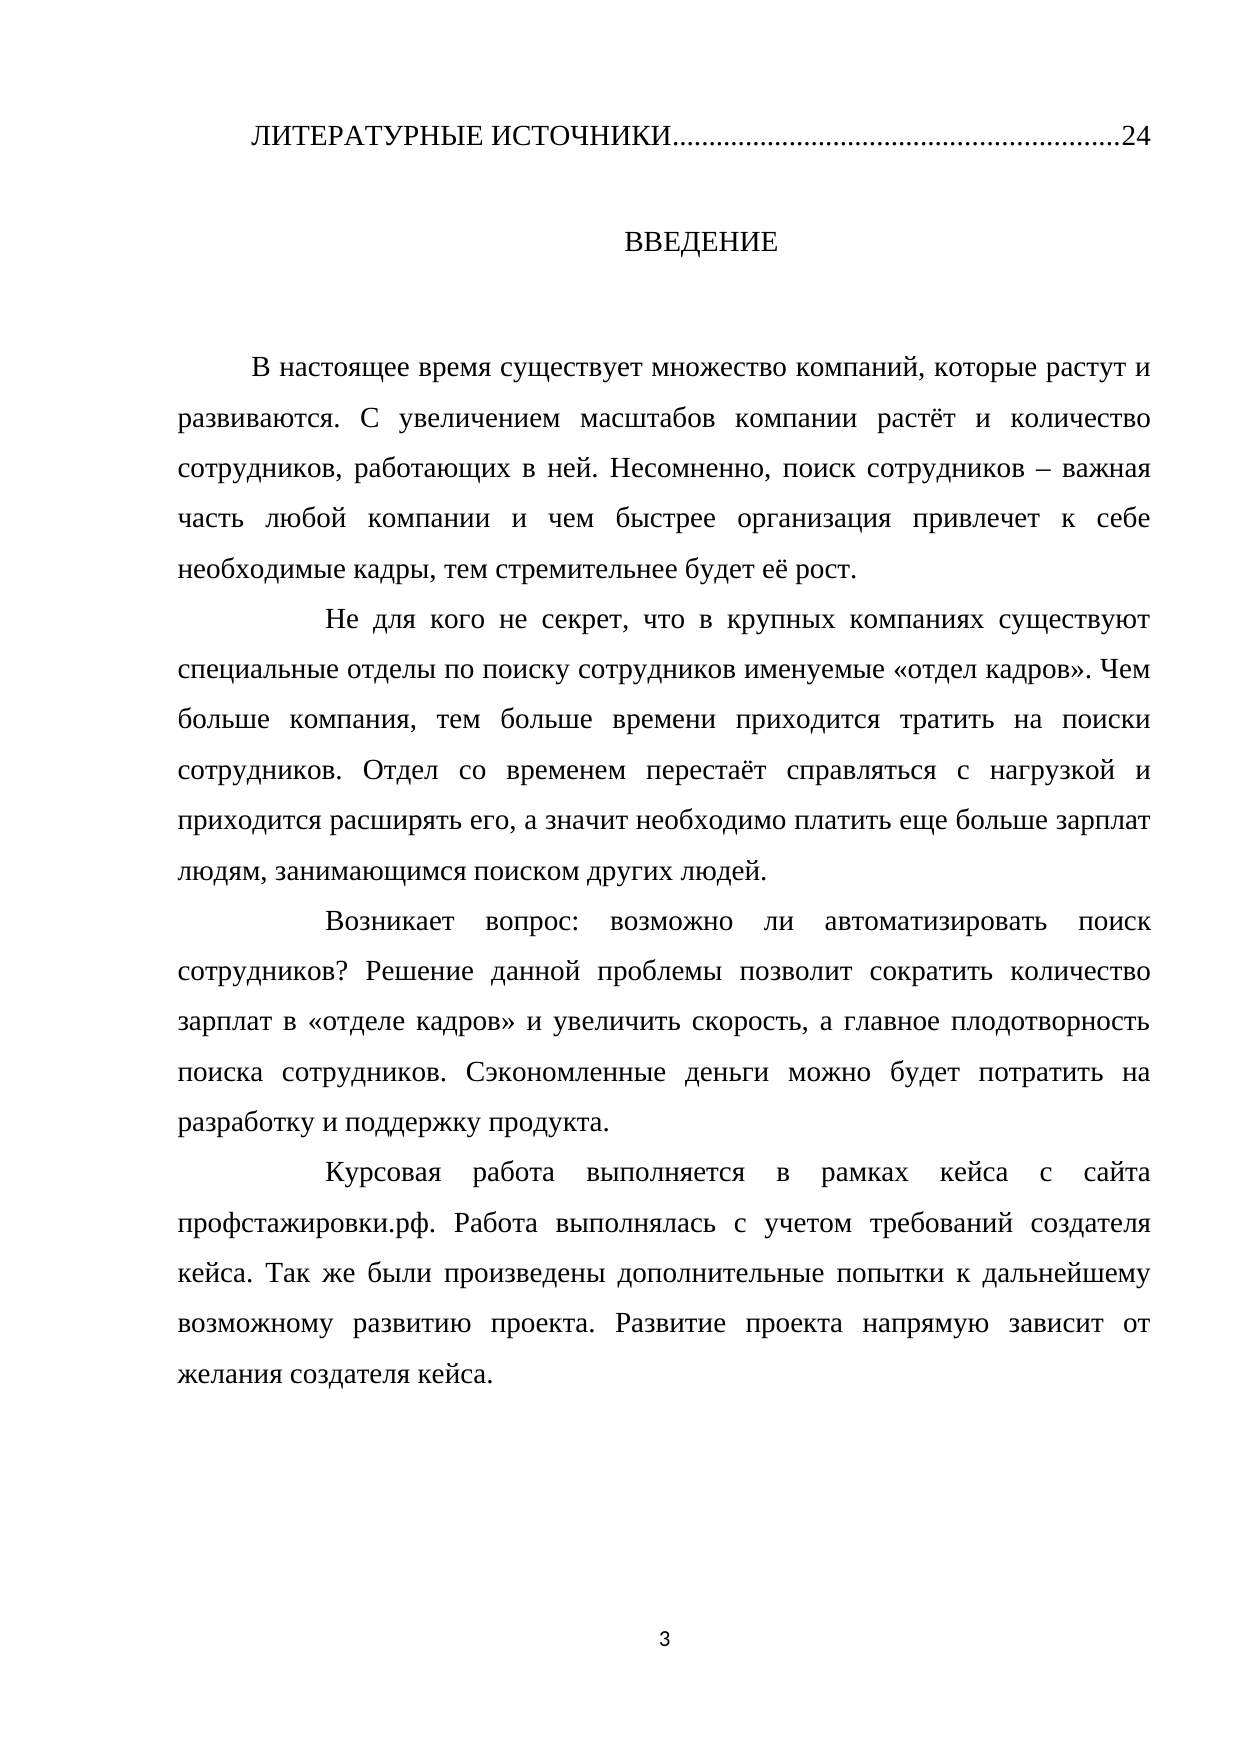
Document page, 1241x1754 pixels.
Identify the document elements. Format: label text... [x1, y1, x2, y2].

text Курсовая работа выполняется в рамках кейса с сайта профстажировки.рф. Работа выполнялась с учетом требований создателя кейса. Так же были произведены дополнительные попытки к дальнейшему возможному развитию проекта. Развитие проекта напрямую зависит от желания создателя кейса. [177, 1154, 1152, 1389]
subtitle ВВЕДЕНИЕ [177, 224, 1152, 258]
text Не для кого не секрет, что в крупных компаниях существуют специальные отделы по поиску сотрудников именуемые «отдел кадров». Чем больше компания, тем больше времени приходится тратить на поиски сотрудников. Отдел со временем перестаёт справляться с нагрузкой и приходится расширять его, а значит необходимо платить еще больше зарплат людям, занимающимся поиском других людей. [177, 601, 1152, 886]
text В настоящее время существует множество компаний, которые растут и развиваются. С увеличением масштабов компании растёт и количество сотрудников, работающих в ней. Несомненно, поиск сотрудников – важная часть любой компании и чем быстрее организация привлечет к себе необходимые кадры, тем стремительнее будет её рост. [177, 349, 1152, 584]
text Возникает вопрос: возможно ли автоматизировать поиск сотрудников? Решение данной проблемы позволит сократить количество зарплат в «отделе кадров» и увеличить скорость, а главное плодотворность поиска сотрудников. Сэкономленные деньги можно будет потратить на разработку и поддержку продукта. [177, 903, 1152, 1138]
